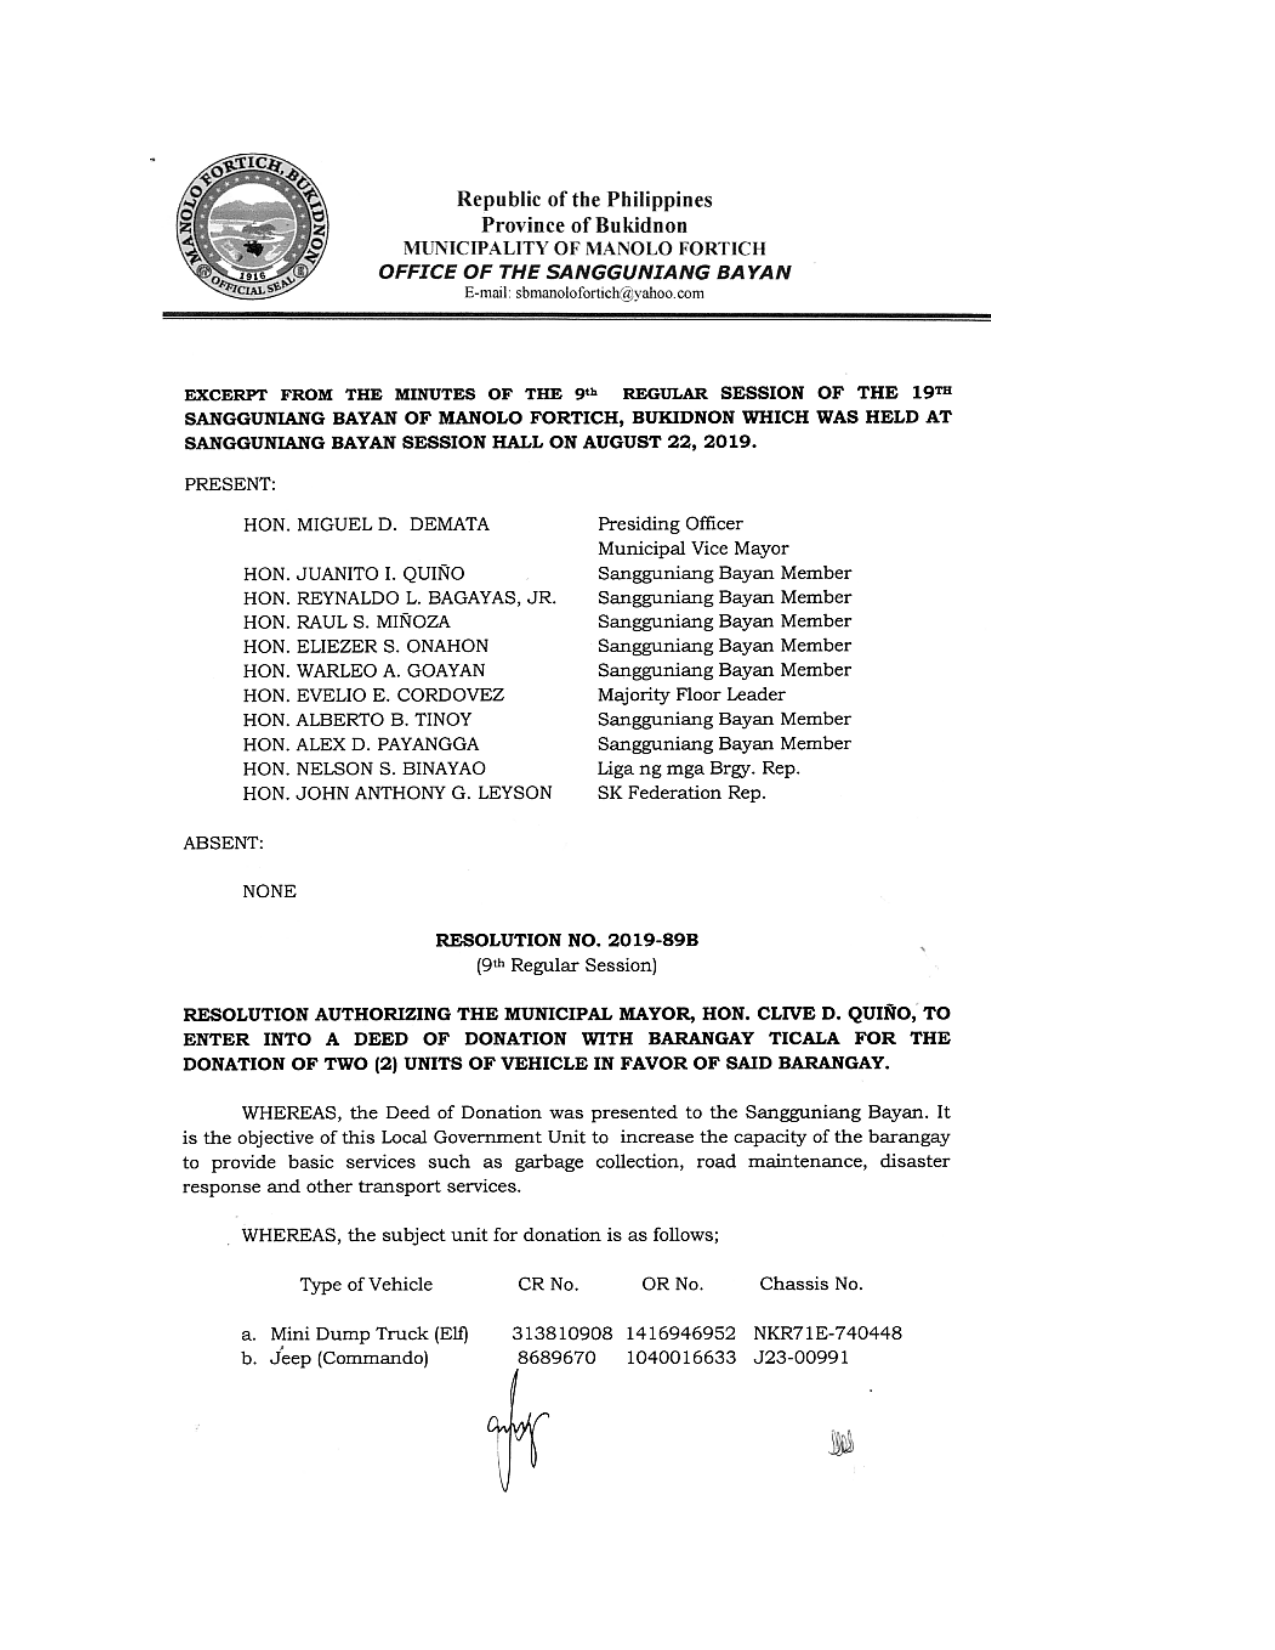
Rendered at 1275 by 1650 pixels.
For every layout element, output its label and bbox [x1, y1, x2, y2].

picture [150, 149, 991, 1500]
